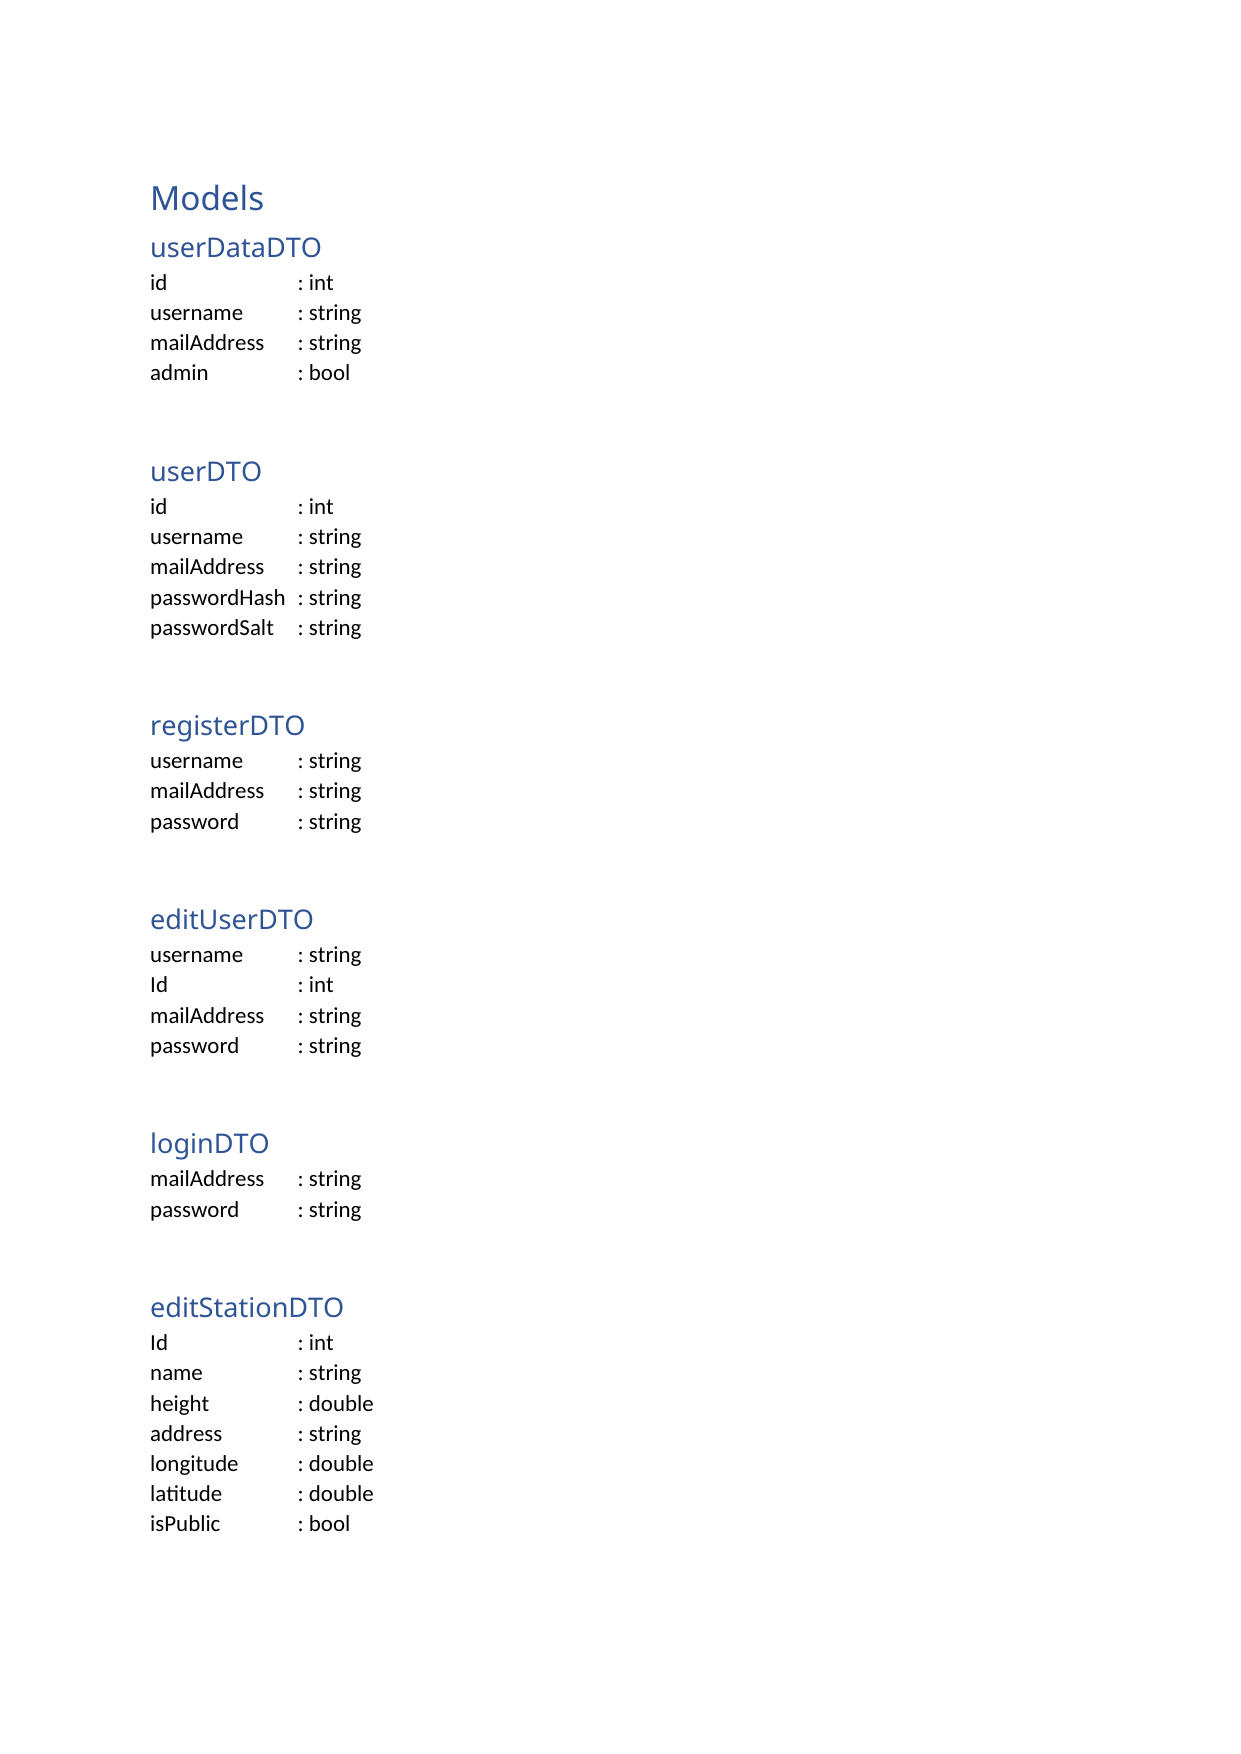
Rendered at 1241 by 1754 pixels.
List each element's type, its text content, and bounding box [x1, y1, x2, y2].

subtitle Models [150, 175, 1090, 220]
subtitle editUserDTO [150, 901, 1090, 937]
subtitle editStationDTO [150, 1288, 1090, 1325]
text Id : int name : string height : double address : string longitude : double latitude : double isPublic : bool [150, 1328, 1090, 1538]
text username : string Id : int mailAddress : string password : string [150, 940, 1090, 1059]
text id : int username : string mailAddress : string admin : bool [150, 268, 1090, 387]
subtitle userDataDTO [150, 228, 1090, 265]
subtitle registerDTO [150, 707, 1090, 743]
text username : string mailAddress : string password : string [150, 746, 1090, 835]
text mailAddress : string password : string [150, 1164, 1090, 1223]
subtitle loginDTO [150, 1125, 1090, 1162]
text id : int username : string mailAddress : string passwordHash : string passwordSalt : string [150, 492, 1090, 641]
subtitle userDTO [150, 452, 1090, 489]
